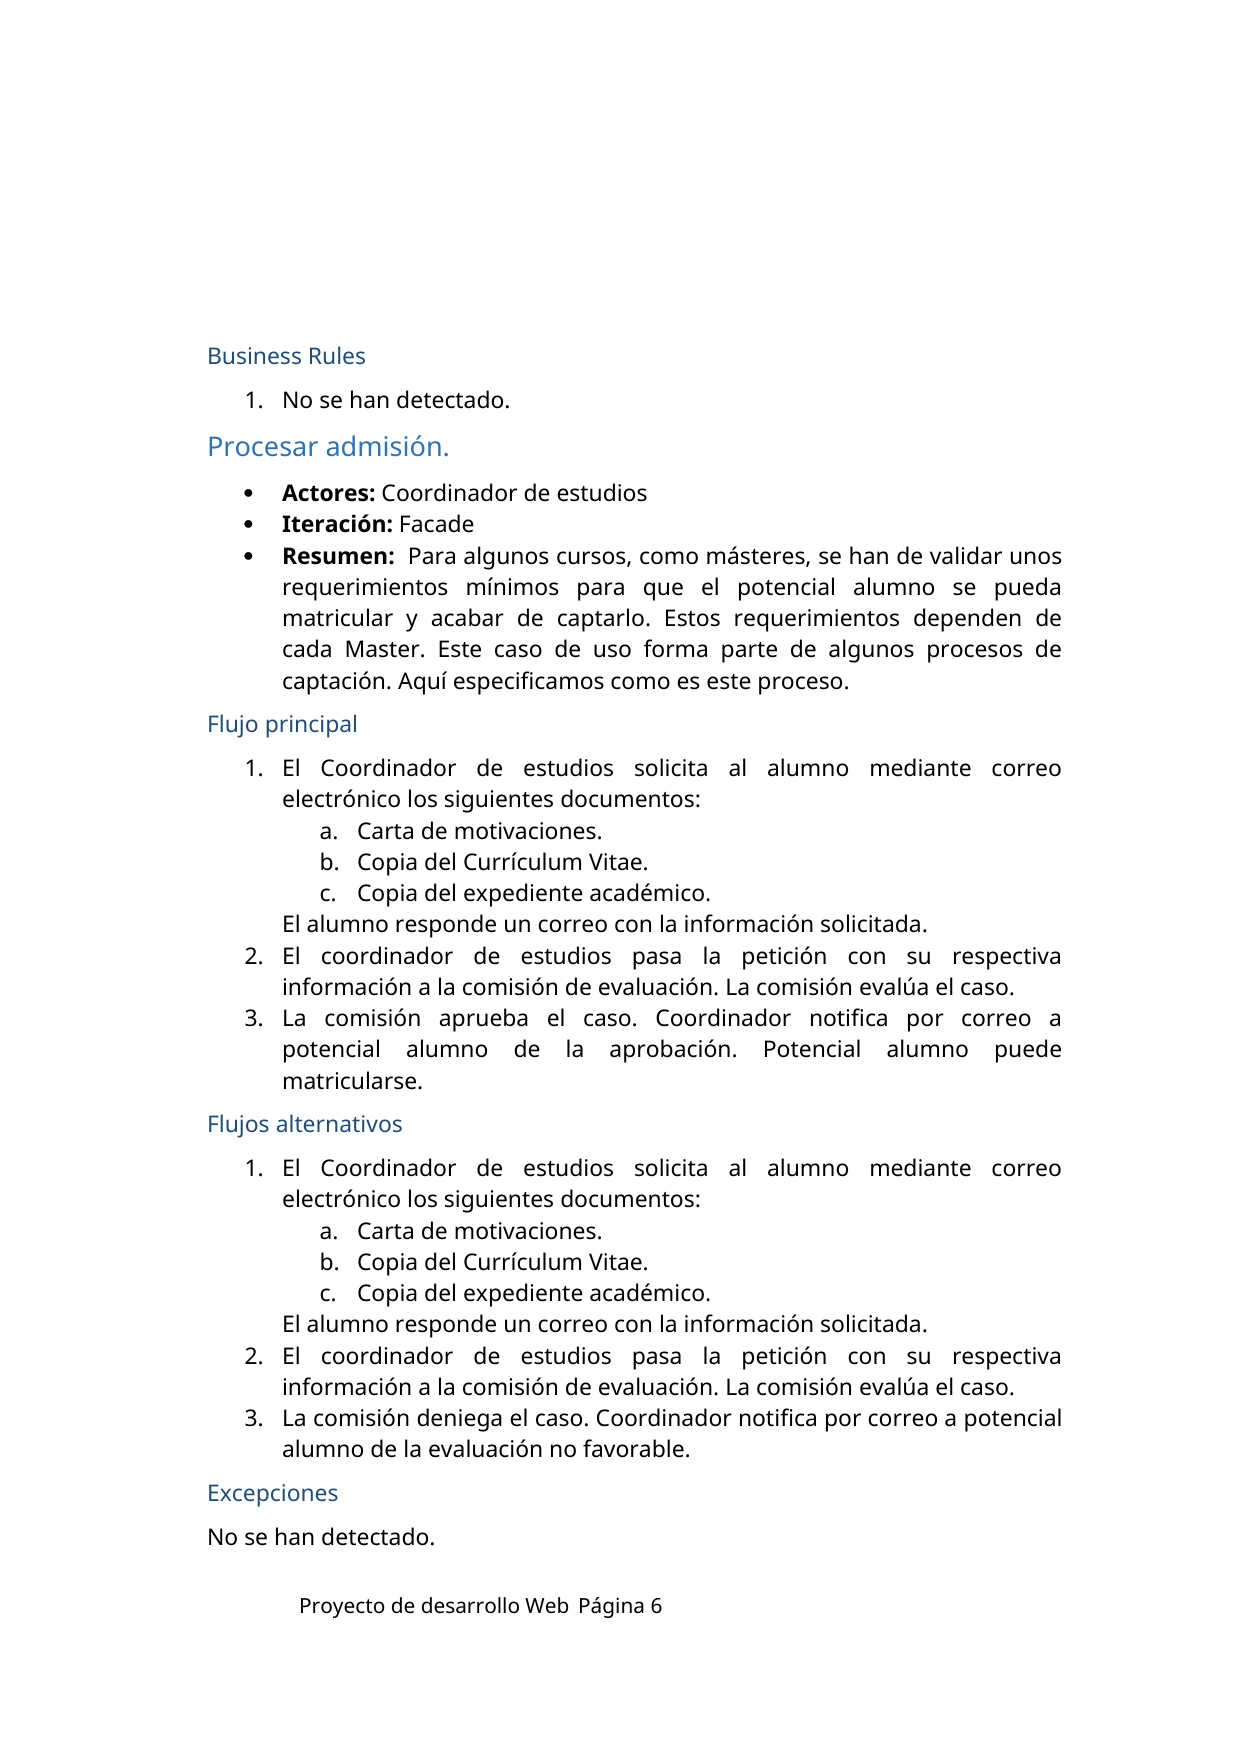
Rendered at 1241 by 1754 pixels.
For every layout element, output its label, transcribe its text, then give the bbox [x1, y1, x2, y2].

subtitle Excepciones [207, 1477, 1063, 1508]
list El coordinador de estudios pasa la petición con su respectiva información a la comisión de evaluación. La comisión evalúa el caso. [244, 940, 1063, 1002]
text No se han detectado. [207, 1521, 1063, 1552]
list Actores: Coordinador de estudios [244, 477, 1063, 508]
subtitle Procesar admisión. [207, 428, 1063, 465]
list La comisión deniega el caso. Coordinador notifica por correo a potencial alumno de la evaluación no favorable. [244, 1402, 1063, 1465]
list Iteración: Facade [244, 508, 1063, 540]
list Carta de motivaciones. [319, 1215, 1063, 1246]
list El coordinador de estudios pasa la petición con su respectiva información a la comisión de evaluación. La comisión evalúa el caso. [244, 1340, 1063, 1402]
list El Coordinador de estudios solicita al alumno mediante correo electrónico los siguientes documentos: [244, 1152, 1063, 1215]
list La comisión aprueba el caso. Coordinador notifica por correo a potencial alumno de la aprobación. Potencial alumno puede matricularse. [244, 1002, 1063, 1096]
subtitle Flujo principal [207, 708, 1063, 740]
subtitle Flujos alternativos [207, 1108, 1063, 1140]
list No se han detectado. [244, 384, 1063, 415]
list Copia del Currículum Vitae. [319, 1246, 1063, 1277]
list Carta de motivaciones. [319, 815, 1063, 846]
list Copia del expediente académico. [319, 1277, 1063, 1308]
list El alumno responde un correo con la información solicitada. [282, 1308, 1063, 1340]
list Copia del Currículum Vitae. [319, 846, 1063, 877]
list El Coordinador de estudios solicita al alumno mediante correo electrónico los siguientes documentos: [244, 752, 1063, 815]
list Resumen: Para algunos cursos, como másteres, se han de validar unos requerimientos mínimos para que el potencial alumno se pueda matricular y acabar de captarlo. Estos requerimientos dependen de cada Master. Este caso de uso forma parte de algunos procesos de captación. Aquí especificamos como es este proceso. [244, 540, 1063, 696]
list Copia del expediente académico. [319, 877, 1063, 908]
list El alumno responde un correo con la información solicitada. [282, 908, 1063, 940]
subtitle Business Rules [207, 340, 1063, 372]
